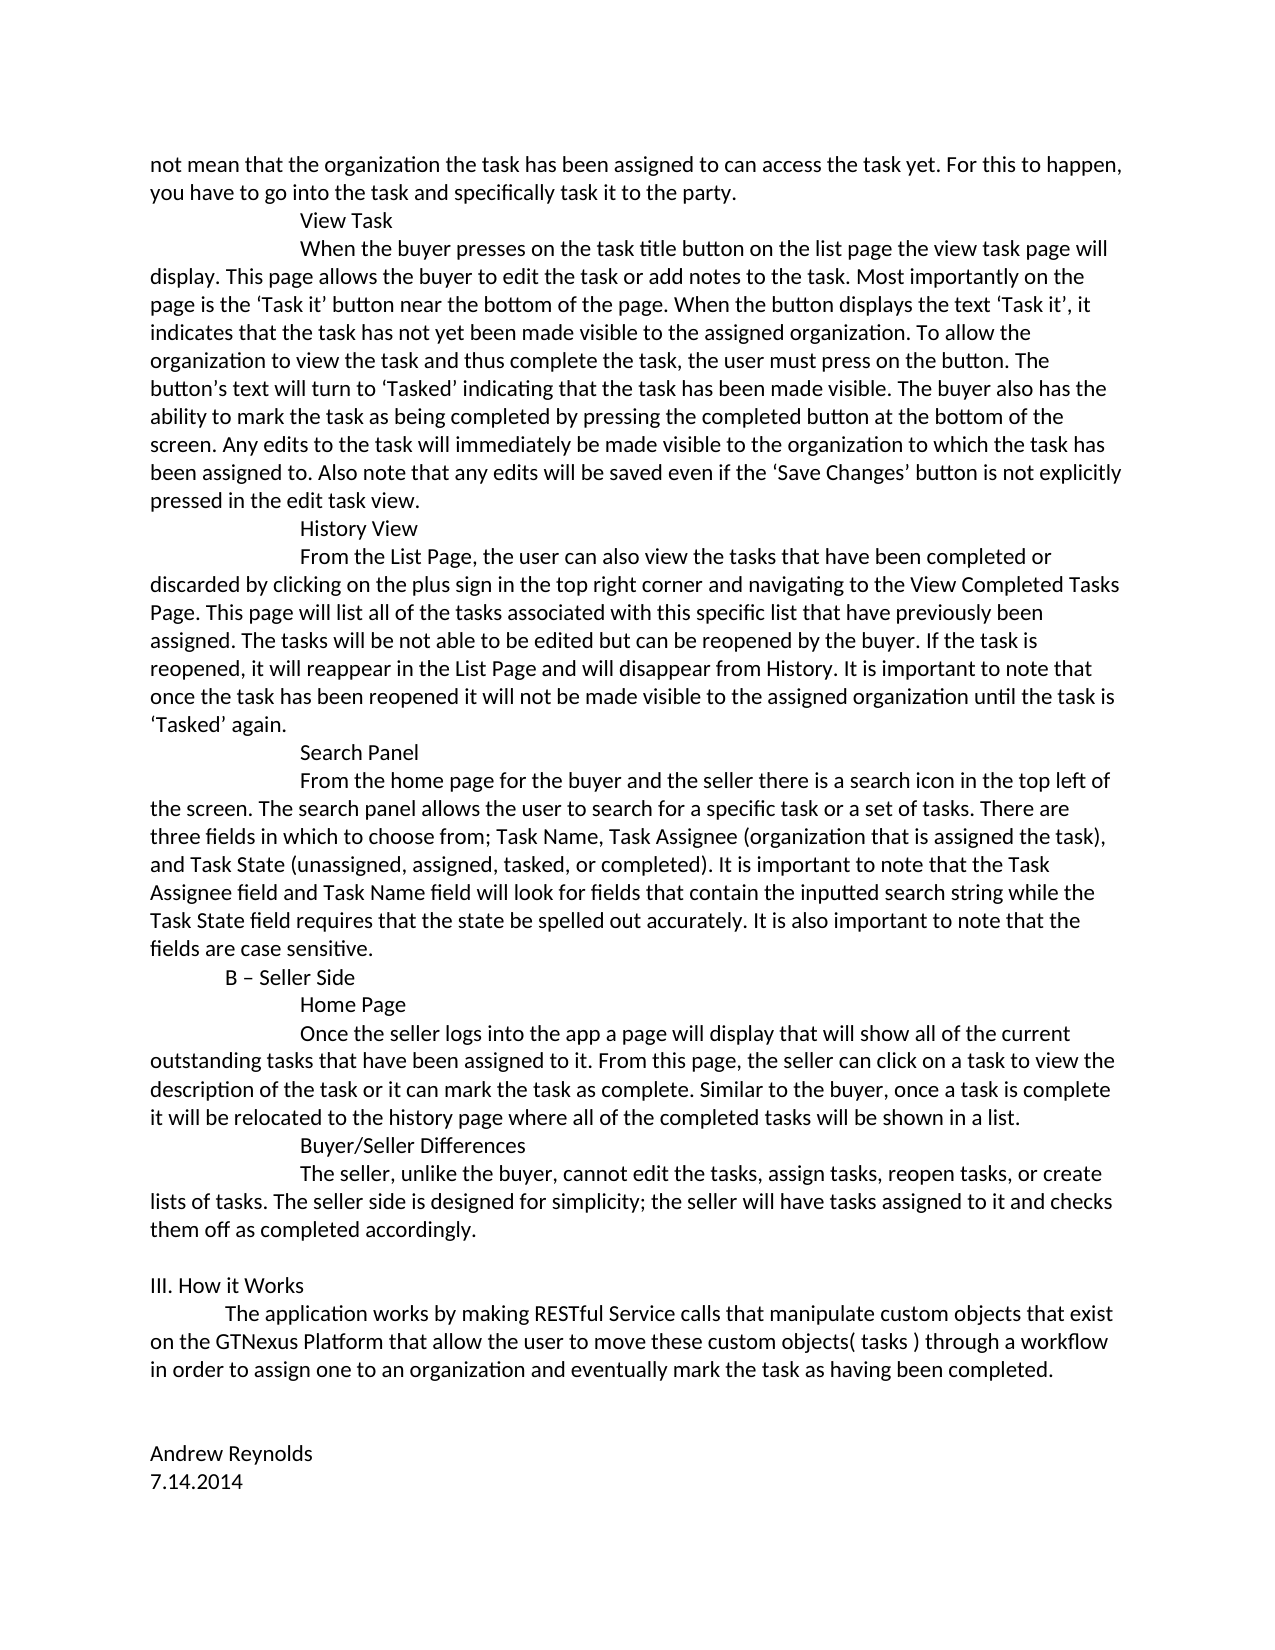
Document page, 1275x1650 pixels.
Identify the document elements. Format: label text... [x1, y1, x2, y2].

text B – Seller Side [150, 963, 1125, 991]
text History View [150, 514, 1125, 542]
text Once the seller logs into the app a page will display that will show all of the current outstanding tasks that have been assigned to it. From this page, the seller can click on a task to view the description of the task or it can mark the task as complete. Similar to the buyer, once a task is complete it will be relocated to the history page where all of the completed tasks will be shown in a list. [150, 1019, 1125, 1131]
text View Task [150, 206, 1125, 234]
text Andrew Reynolds [150, 1439, 1125, 1467]
text The application works by making RESTful Service calls that manipulate custom objects that exist on the GTNexus Platform that allow the user to move these custom objects( tasks ) through a workflow in order to assign one to an organization and eventually mark the task as having been completed. [150, 1299, 1125, 1383]
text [150, 150, 1125, 206]
text From the home page for the buyer and the seller there is a search icon in the top left of the screen. The search panel allows the user to search for a specific task or a set of tasks. There are three fields in which to choose from; Task Name, Task Assignee (organization that is assigned the task), and Task State (unassigned, assigned, tasked, or completed). It is important to note that the Task Assignee field and Task Name field will look for fields that contain the inputted search string while the Task State field requires that the state be spelled out accurately. It is also important to note that the fields are case sensitive. [150, 766, 1125, 963]
text Home Page [150, 991, 1125, 1019]
text The seller, unlike the buyer, cannot edit the tasks, assign tasks, reopen tasks, or create lists of tasks. The seller side is designed for simplicity; the seller will have tasks assigned to it and checks them off as completed accordingly. [150, 1159, 1125, 1243]
text III. How it Works [150, 1271, 1125, 1299]
text Buyer/Seller Differences [150, 1131, 1125, 1159]
text 7.14.2014 [150, 1467, 1125, 1495]
text When the buyer presses on the task title button on the list page the view task page will display. This page allows the buyer to edit the task or add notes to the task. Most importantly on the page is the ‘Task it’ button near the bottom of the page. When the button displays the text ‘Task it’, it indicates that the task has not yet been made visible to the assigned organization. To allow the organization to view the task and thus complete the task, the user must press on the button. The button’s text will turn to ‘Tasked’ indicating that the task has been made visible. The buyer also has the ability to mark the task as being completed by pressing the completed button at the bottom of the screen. Any edits to the task will immediately be made visible to the organization to which the task has been assigned to. Also note that any edits will be saved even if the ‘Save Changes’ button is not explicitly pressed in the edit task view. [150, 234, 1125, 514]
text From the List Page, the user can also view the tasks that have been completed or discarded by clicking on the plus sign in the top right corner and navigating to the View Completed Tasks Page. This page will list all of the tasks associated with this specific list that have previously been assigned. The tasks will be not able to be edited but can be reopened by the buyer. If the task is reopened, it will reappear in the List Page and will disappear from History. It is important to note that once the task has been reopened it will not be made visible to the assigned organization until the task is ‘Tasked’ again. [150, 542, 1125, 738]
text Search Panel [150, 738, 1125, 766]
